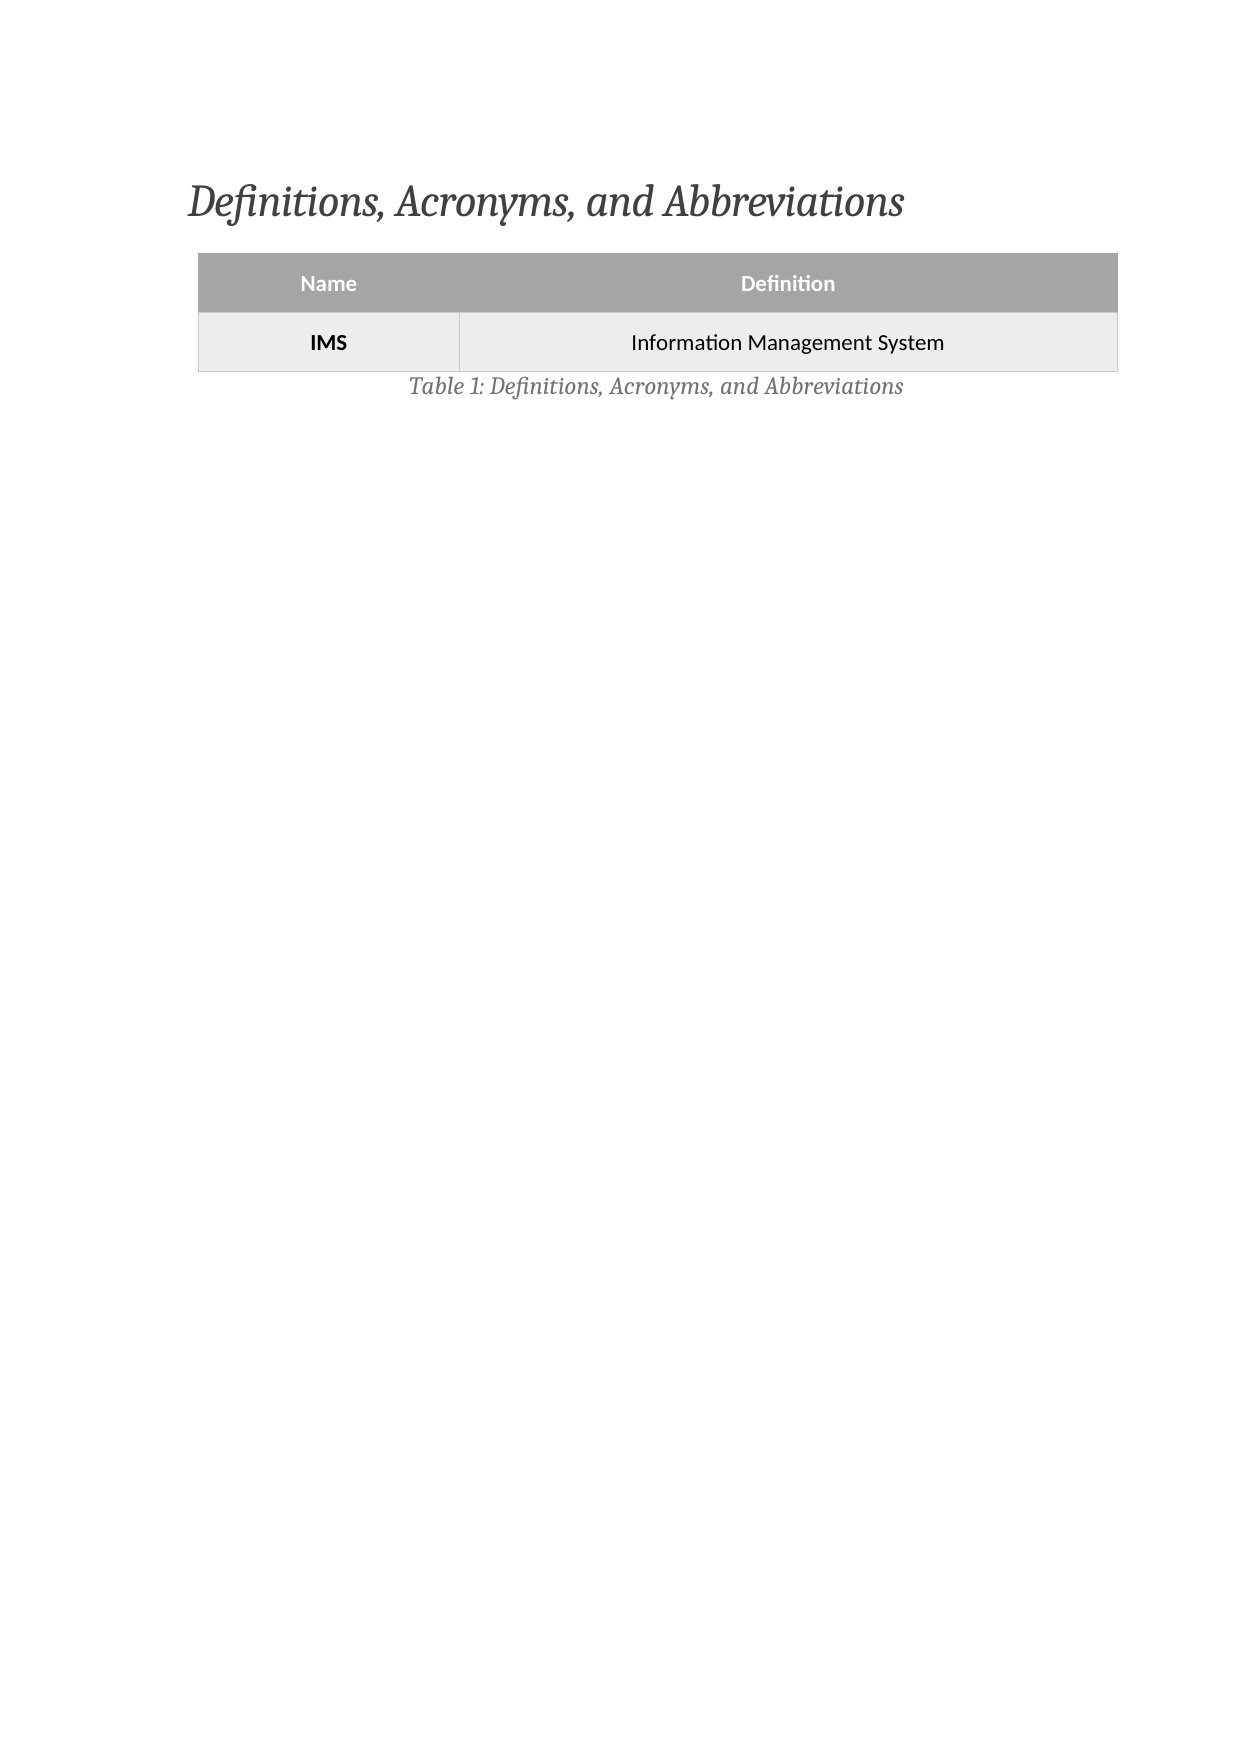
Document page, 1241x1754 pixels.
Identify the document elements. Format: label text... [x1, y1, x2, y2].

table_header Name [199, 254, 459, 312]
table_cell Information Management System [460, 313, 1117, 371]
title Definitions, Acronyms, and Abbreviations [187, 175, 1128, 228]
table_header Definition [460, 254, 1117, 312]
text Table 1: Definitions, Acronyms, and Abbreviations [187, 372, 1128, 400]
table_cell IMS [199, 313, 459, 371]
